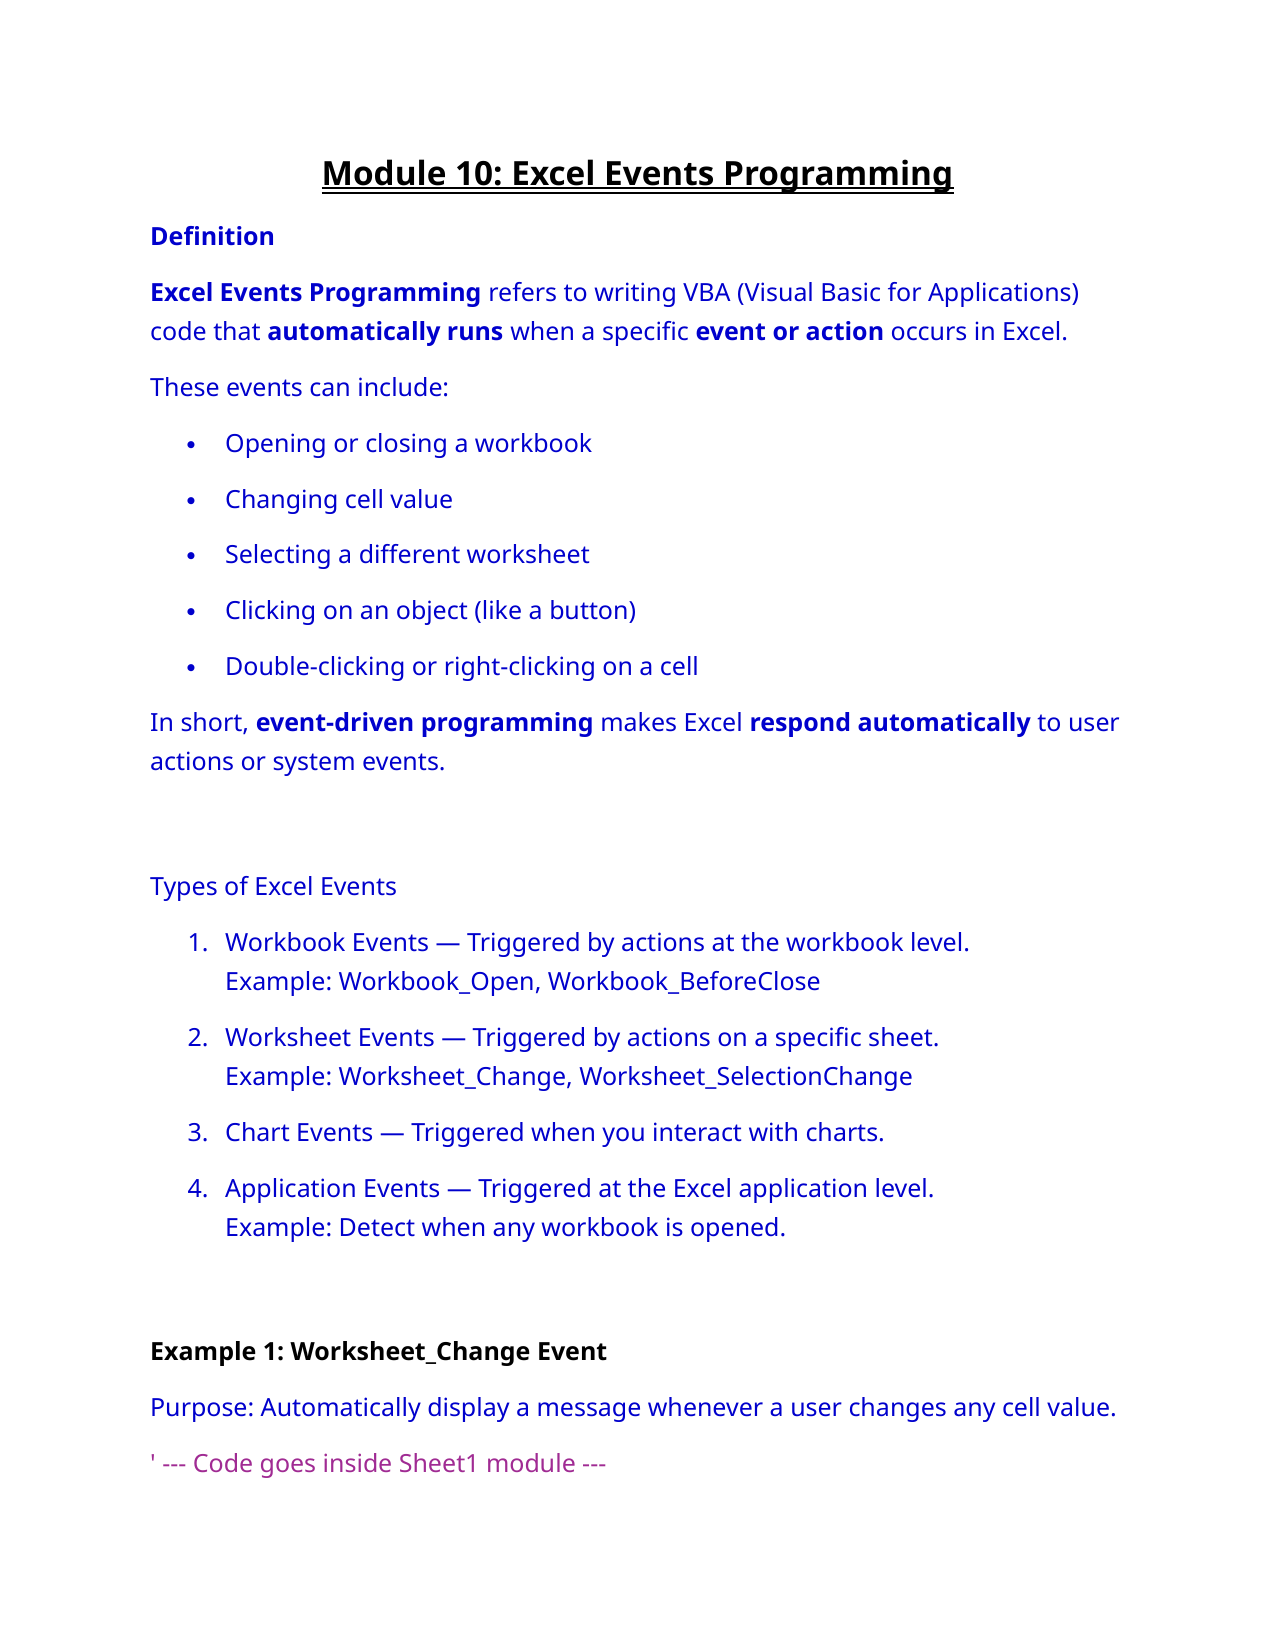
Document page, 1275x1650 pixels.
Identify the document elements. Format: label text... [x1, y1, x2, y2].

list Opening or closing a workbook [187, 426, 1125, 459]
list Double-clicking or right-clicking on a cell [187, 649, 1125, 683]
list Worksheet Events — Triggered by actions on a specific sheet. Example: Worksheet_Change, Worksheet_SelectionChange [187, 1019, 1125, 1093]
text ' --- Code goes inside Sheet1 module --- [150, 1446, 1125, 1480]
list Selecting a different worksheet [187, 537, 1125, 571]
text Types of Excel Events [150, 868, 1125, 903]
text Definition [150, 219, 1125, 253]
list Chart Events — Triggered when you interact with charts. [187, 1114, 1125, 1148]
text In short, event-driven programming makes Excel respond automatically to user actions or system events. [150, 705, 1125, 778]
text Module 10: Excel Events Programming [150, 150, 1125, 195]
text These events can include: [150, 370, 1125, 404]
text Example 1: Worksheet_Change Event [150, 1334, 1125, 1368]
list Workbook Events — Triggered by actions at the workbook level. Example: Workbook_Open, Workbook_BeforeClose [187, 924, 1125, 998]
list Clicking on an object (like a button) [187, 593, 1125, 627]
text Excel Events Programming refers to writing VBA (Visual Basic for Applications) code that automatically runs when a specific event or action occurs in Excel. [150, 275, 1125, 348]
list Application Events — Triggered at the Excel application level. Example: Detect when any workbook is opened. [187, 1170, 1125, 1243]
list Changing cell value [187, 481, 1125, 515]
text Purpose: Automatically display a message whenever a user changes any cell value. [150, 1390, 1125, 1424]
